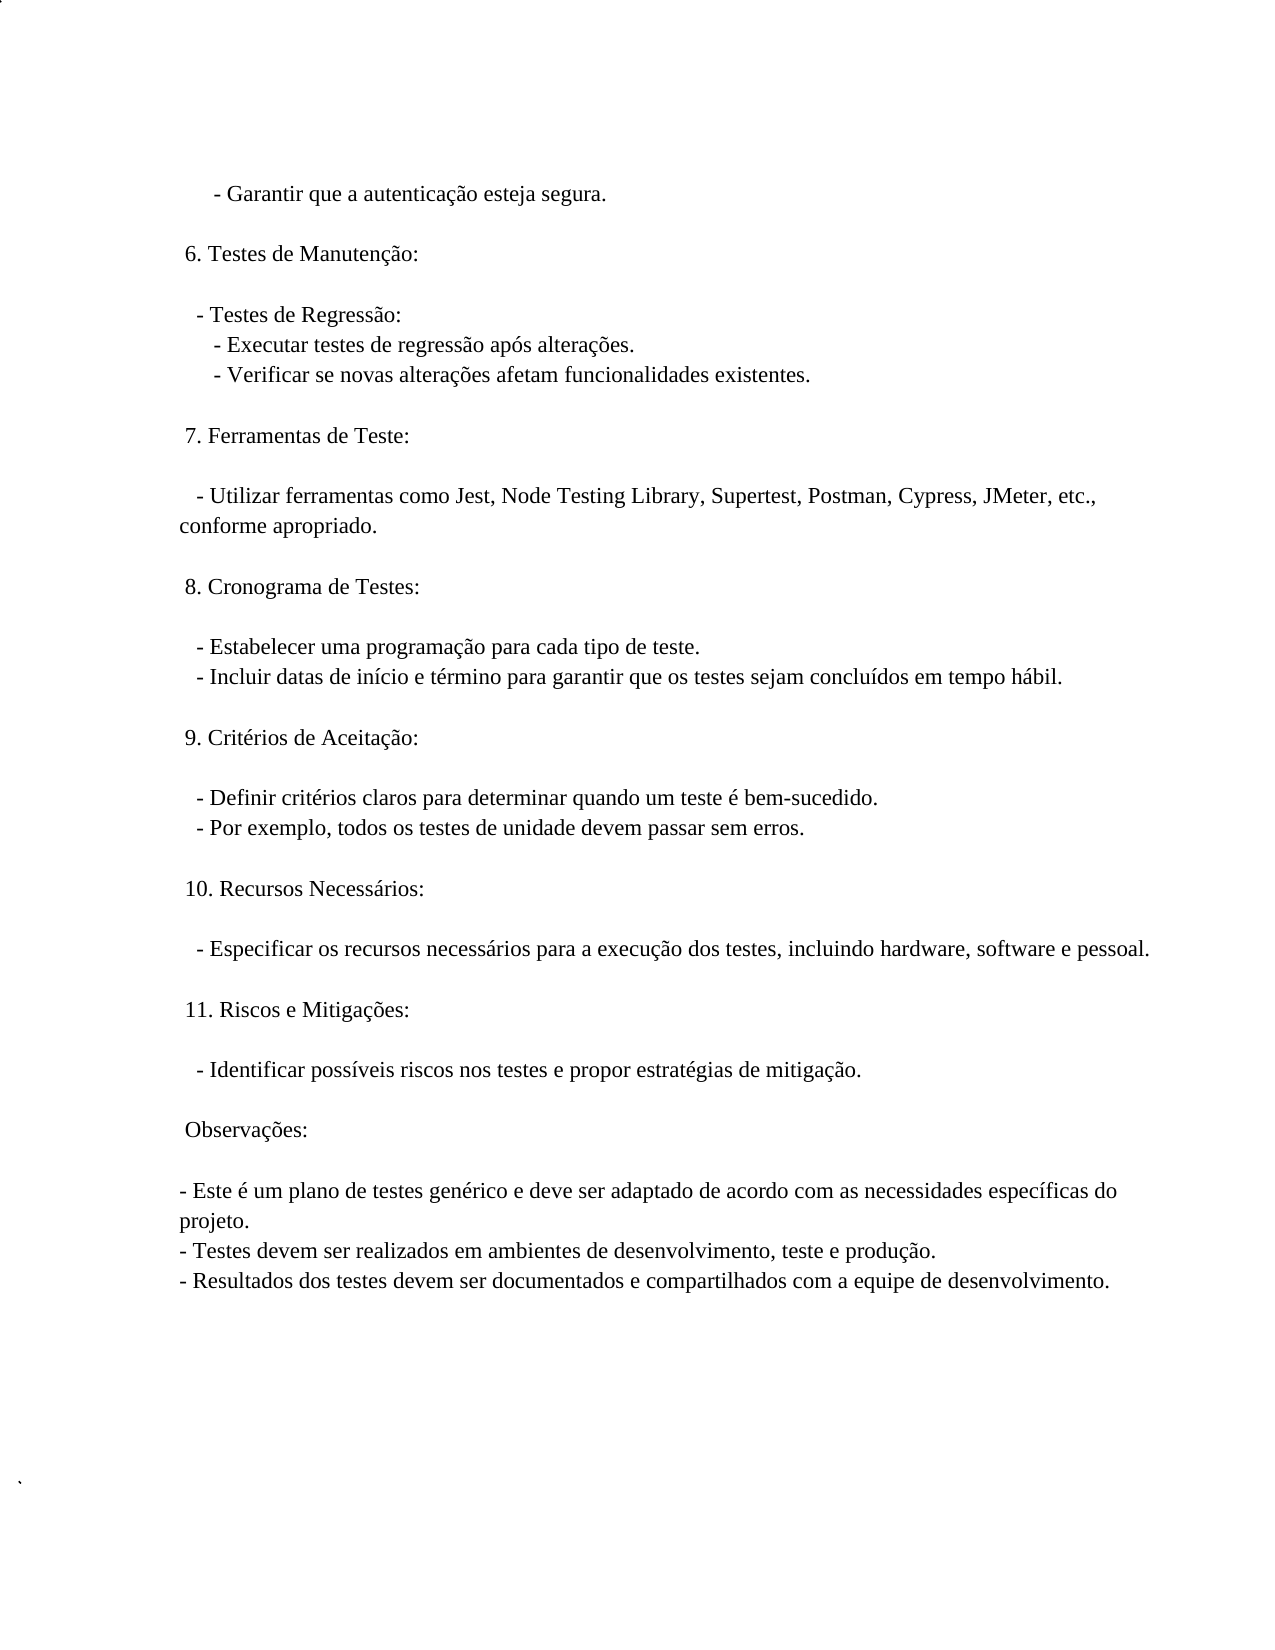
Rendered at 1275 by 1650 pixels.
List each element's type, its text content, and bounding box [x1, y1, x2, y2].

text - Testes de Regressão: [179, 301, 1185, 327]
text - Incluir datas de início e término para garantir que os testes sejam concluídos em tempo hábil. [179, 663, 1185, 690]
text - Estabelecer uma programação para cada tipo de teste. [179, 633, 1185, 659]
text - Por exemplo, todos os testes de unidade devem passar sem erros. [179, 814, 1185, 841]
text 8. Cronograma de Testes: [179, 573, 1185, 599]
text Observações: [179, 1116, 1185, 1143]
text - Testes devem ser realizados em ambientes de desenvolvimento, teste e produção. [179, 1237, 1185, 1264]
text - Este é um plano de testes genérico e deve ser adaptado de acordo com as necessidades específicas do projeto. [179, 1177, 1185, 1233]
text - Garantir que a autenticação esteja segura. [179, 180, 1185, 206]
text - Executar testes de regressão após alterações. [179, 331, 1185, 357]
text - Resultados dos testes devem ser documentados e compartilhados com a equipe de desenvolvimento. [179, 1267, 1185, 1294]
text - Identificar possíveis riscos nos testes e propor estratégias de mitigação. [179, 1056, 1185, 1082]
text 7. Ferramentas de Teste: [179, 422, 1185, 448]
text 6. Testes de Manutenção: [179, 240, 1185, 267]
text - Definir critérios claros para determinar quando um teste é bem-sucedido. [179, 784, 1185, 811]
text - Especificar os recursos necessários para a execução dos testes, incluindo hardware, software e pessoal. [179, 935, 1185, 962]
text - Verificar se novas alterações afetam funcionalidades existentes. [179, 361, 1185, 388]
text 10. Recursos Necessários: [179, 875, 1185, 901]
text - Utilizar ferramentas como Jest, Node Testing Library, Supertest, Postman, Cypress, JMeter, etc., conforme apropriado. [179, 482, 1185, 539]
text 11. Riscos e Mitigações: [179, 996, 1185, 1022]
text 9. Critérios de Aceitação: [179, 724, 1185, 750]
